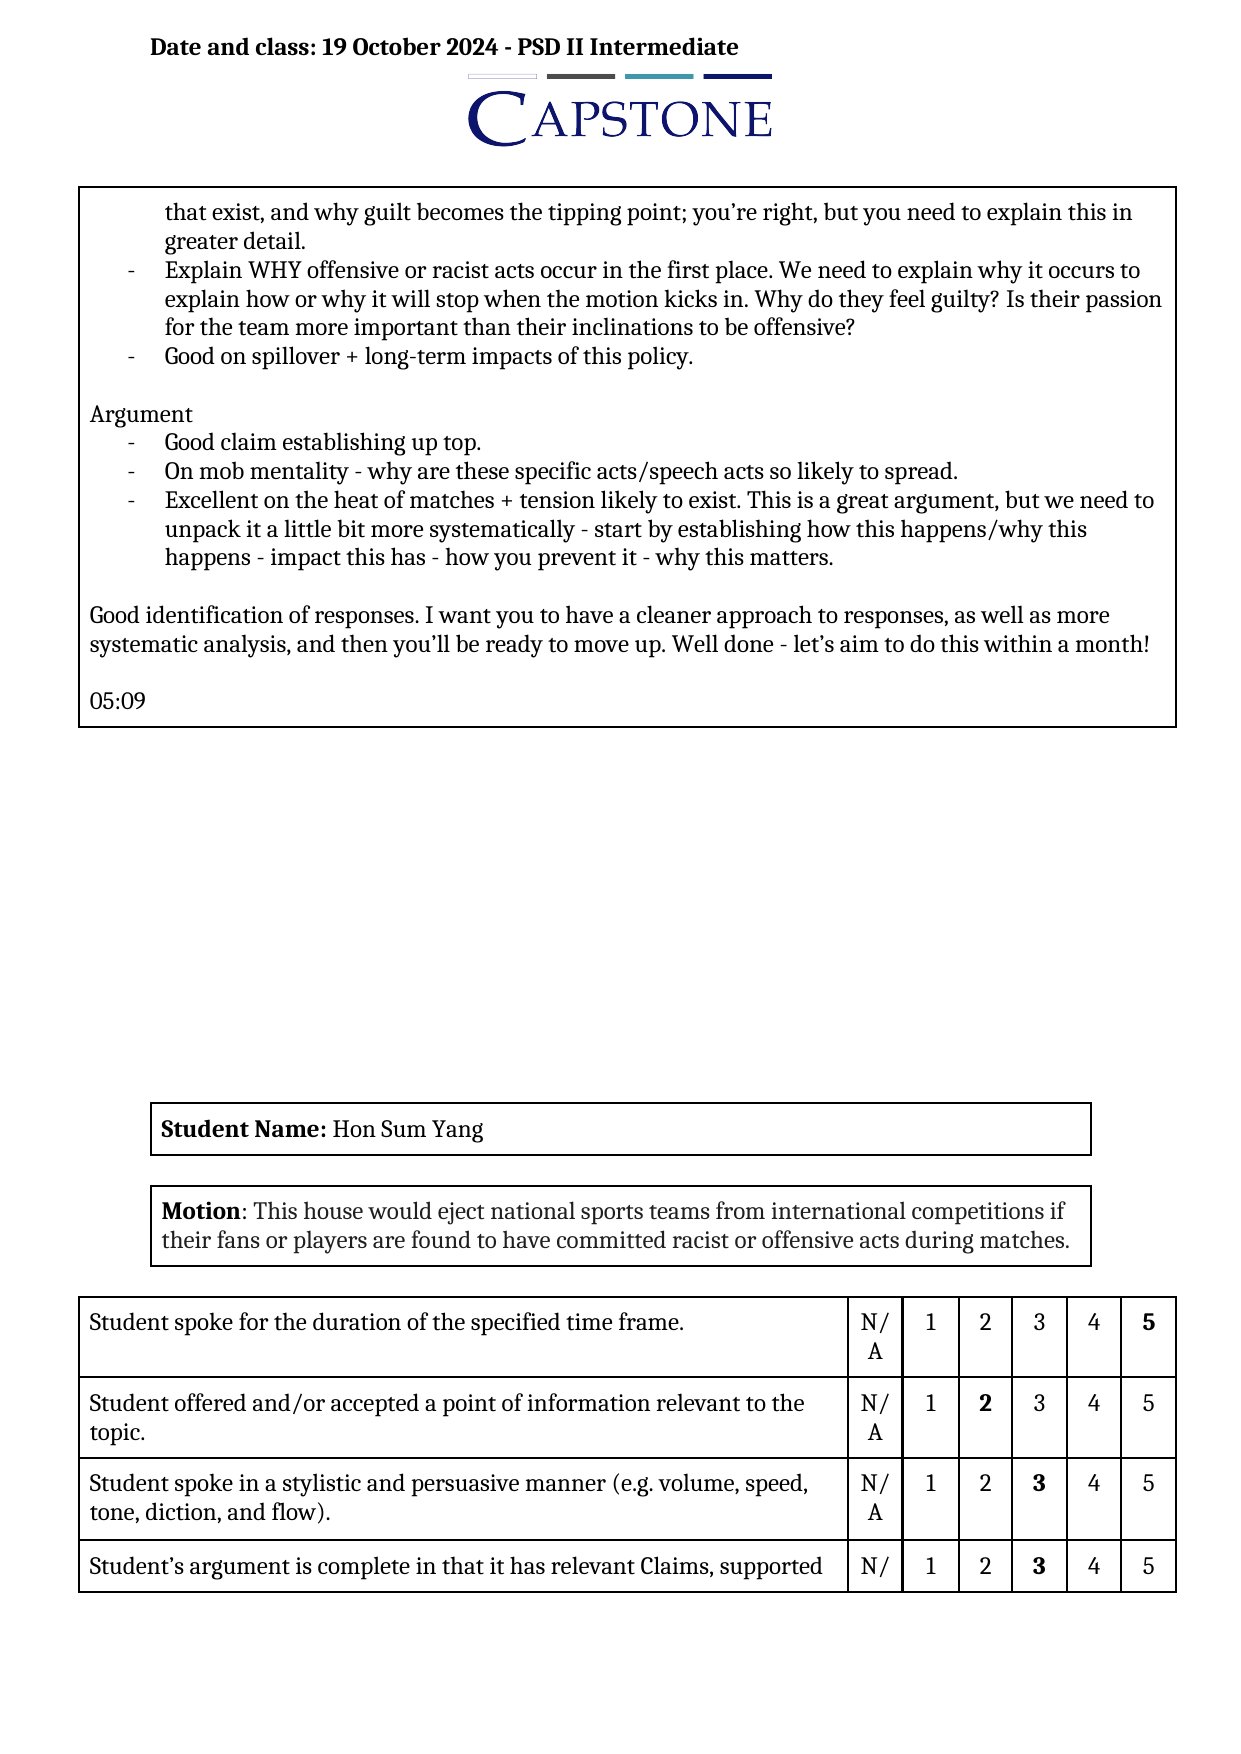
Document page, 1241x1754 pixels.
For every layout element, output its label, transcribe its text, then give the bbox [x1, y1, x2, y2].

table_cell 2 [960, 1541, 1011, 1591]
table_cell N/A [849, 1378, 901, 1457]
table_cell 1 [904, 1459, 958, 1539]
table_header 3 [1013, 1298, 1066, 1376]
table_header Student Name: Hon Sum Yang [152, 1104, 1090, 1154]
table_cell N/A [849, 1541, 901, 1591]
table_cell 4 [1068, 1541, 1120, 1591]
table_cell 4 [1068, 1459, 1120, 1539]
table_cell 3 [1013, 1378, 1066, 1457]
table_header 4 [1068, 1298, 1120, 1376]
table_cell 1 [904, 1541, 958, 1591]
table_cell 2 [960, 1378, 1011, 1457]
table_cell Student offered and/or accepted a point of information relevant to the topic. [80, 1378, 847, 1457]
table_header Motion: This house would eject national sports teams from international competitions if their fans or players are found to have committed racist or offensive acts during matches. [152, 1187, 1090, 1265]
table_cell 5 [1122, 1459, 1175, 1539]
table_header Student spoke for the duration of the specified time frame. [80, 1298, 847, 1376]
table_header N/A [849, 1298, 901, 1376]
table_cell Student’s argument is complete in that it has relevant Claims, supported by sufficient Evidence/Warrants, Impacts, and Synthesis. [80, 1541, 847, 1591]
table_cell 1 [904, 1378, 958, 1457]
table_header 5 [1122, 1298, 1175, 1376]
picture [460, 66, 781, 153]
table_cell N/A [849, 1459, 901, 1539]
table_cell 5 [1122, 1541, 1175, 1591]
table_cell Student spoke in a stylistic and persuasive manner (e.g. volume, speed, tone, diction, and flow). [80, 1459, 847, 1539]
table_cell 3 [1013, 1459, 1066, 1539]
table_header 1 [904, 1298, 958, 1376]
table_cell 2 [960, 1459, 1011, 1539]
table_cell 3 [1013, 1541, 1066, 1591]
table_cell 5 [1122, 1378, 1175, 1457]
table_header 2 [960, 1298, 1011, 1376]
table_cell 4 [1068, 1378, 1120, 1457]
